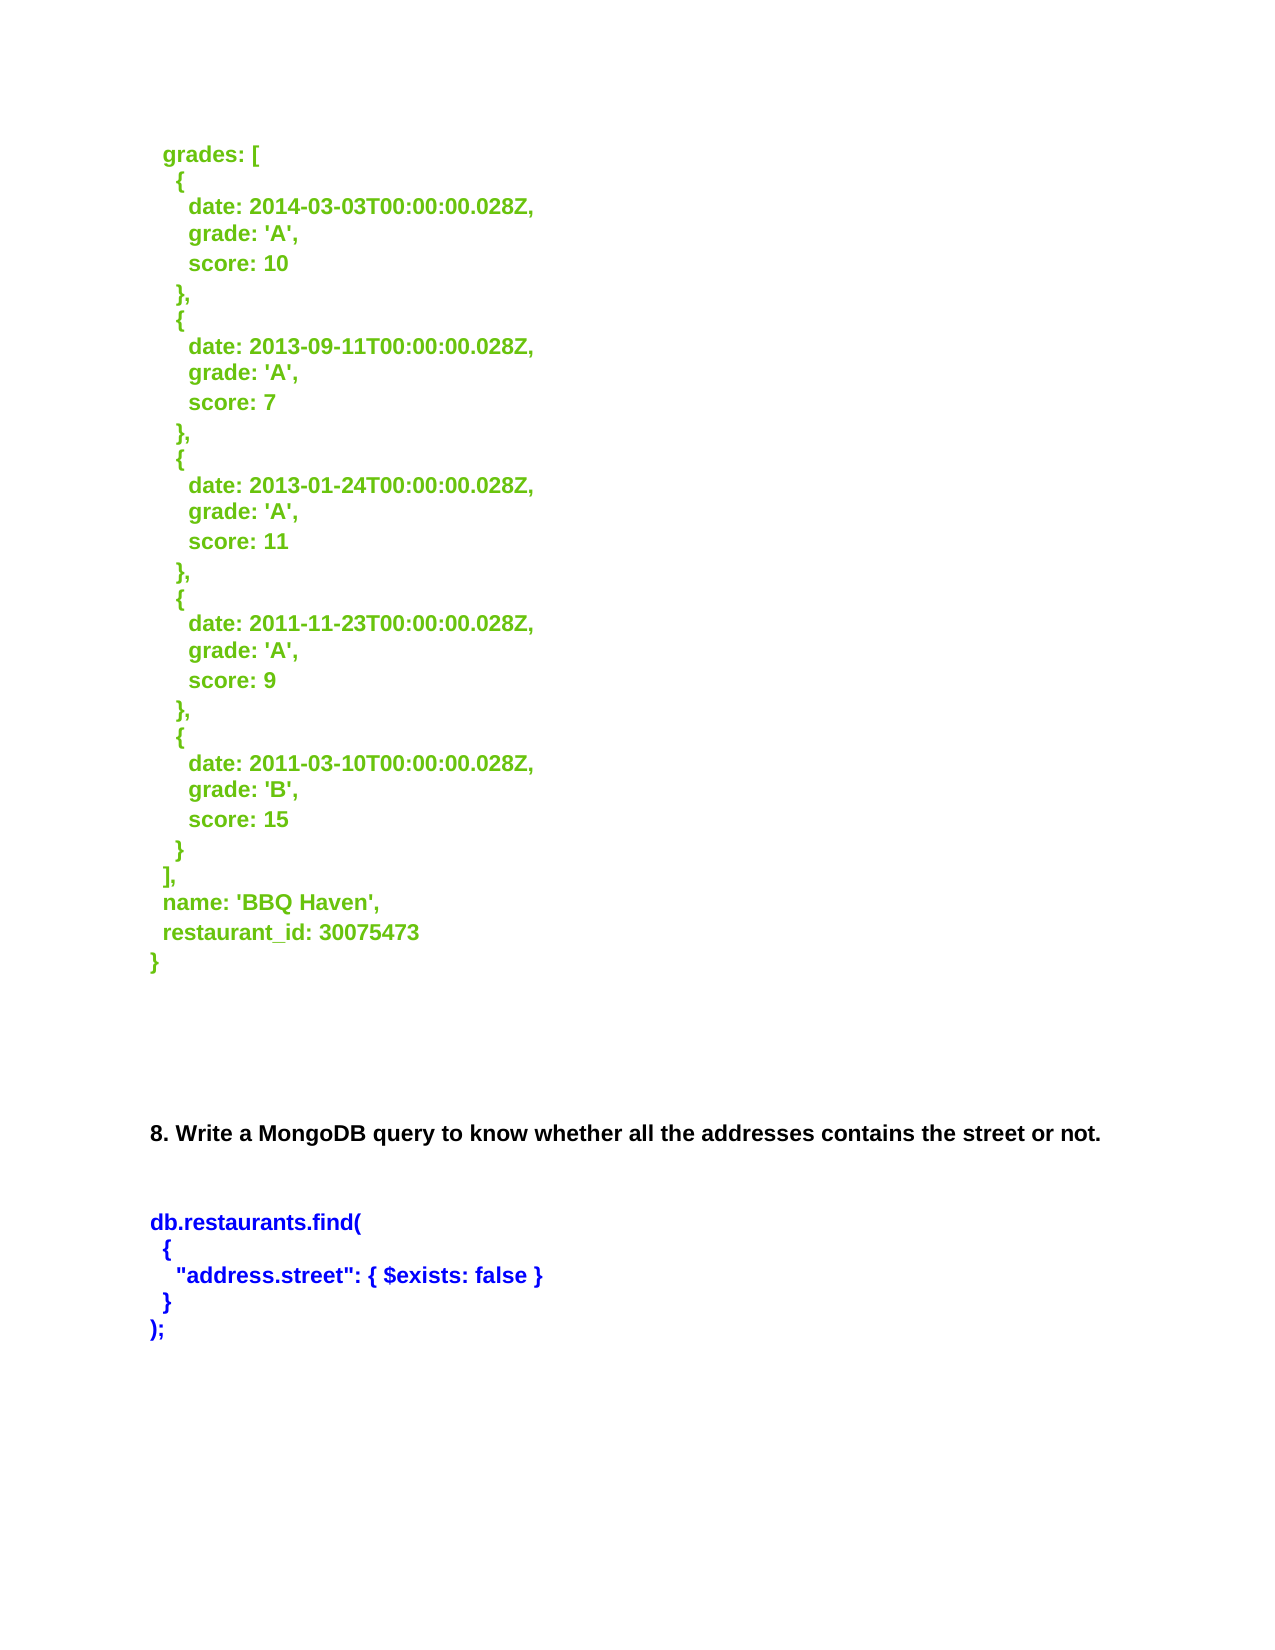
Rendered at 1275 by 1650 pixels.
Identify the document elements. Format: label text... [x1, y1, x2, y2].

text date: 2011-11-23T00:00:00.028Z, [188, 611, 1225, 637]
text }, [176, 280, 1225, 306]
text grade: 'B', score: 15 [188, 776, 299, 832]
text { [176, 584, 1225, 611]
text { [176, 723, 1225, 750]
text { [176, 445, 1225, 471]
text date: 2011-03-10T00:00:00.028Z, [188, 750, 1225, 776]
list Write a MongoDB query to know whether all the addresses contains the street or not. [150, 1120, 1225, 1146]
text date: 2013-09-11T00:00:00.028Z, [188, 333, 1225, 359]
text }, [176, 558, 1225, 584]
text date: 2013-01-24T00:00:00.028Z, [188, 472, 1225, 498]
text name: 'BBQ Haven', restaurant_id: 30075473 [162, 888, 434, 945]
text grade: 'A', score: 9 [188, 637, 299, 693]
text grade: 'A', score: 10 [188, 220, 299, 277]
text ); [150, 1315, 1225, 1341]
text grade: 'A', score: 11 [188, 498, 299, 555]
text ], [108, 862, 177, 888]
text }, [176, 419, 1225, 445]
text "address.street": { $exists: false } [176, 1262, 1225, 1289]
text date: 2014-03-03T00:00:00.028Z, [188, 194, 1225, 220]
text { [176, 306, 1225, 333]
text { [176, 167, 1225, 194]
text } [162, 1289, 1225, 1315]
text grade: 'A', score: 7 [188, 359, 299, 415]
text db.restaurants.find( [150, 1210, 1225, 1236]
text }, [176, 697, 1225, 723]
text { [162, 1236, 1225, 1262]
text } [108, 836, 185, 862]
text } [150, 949, 1225, 975]
text grades: [ [162, 141, 1225, 167]
